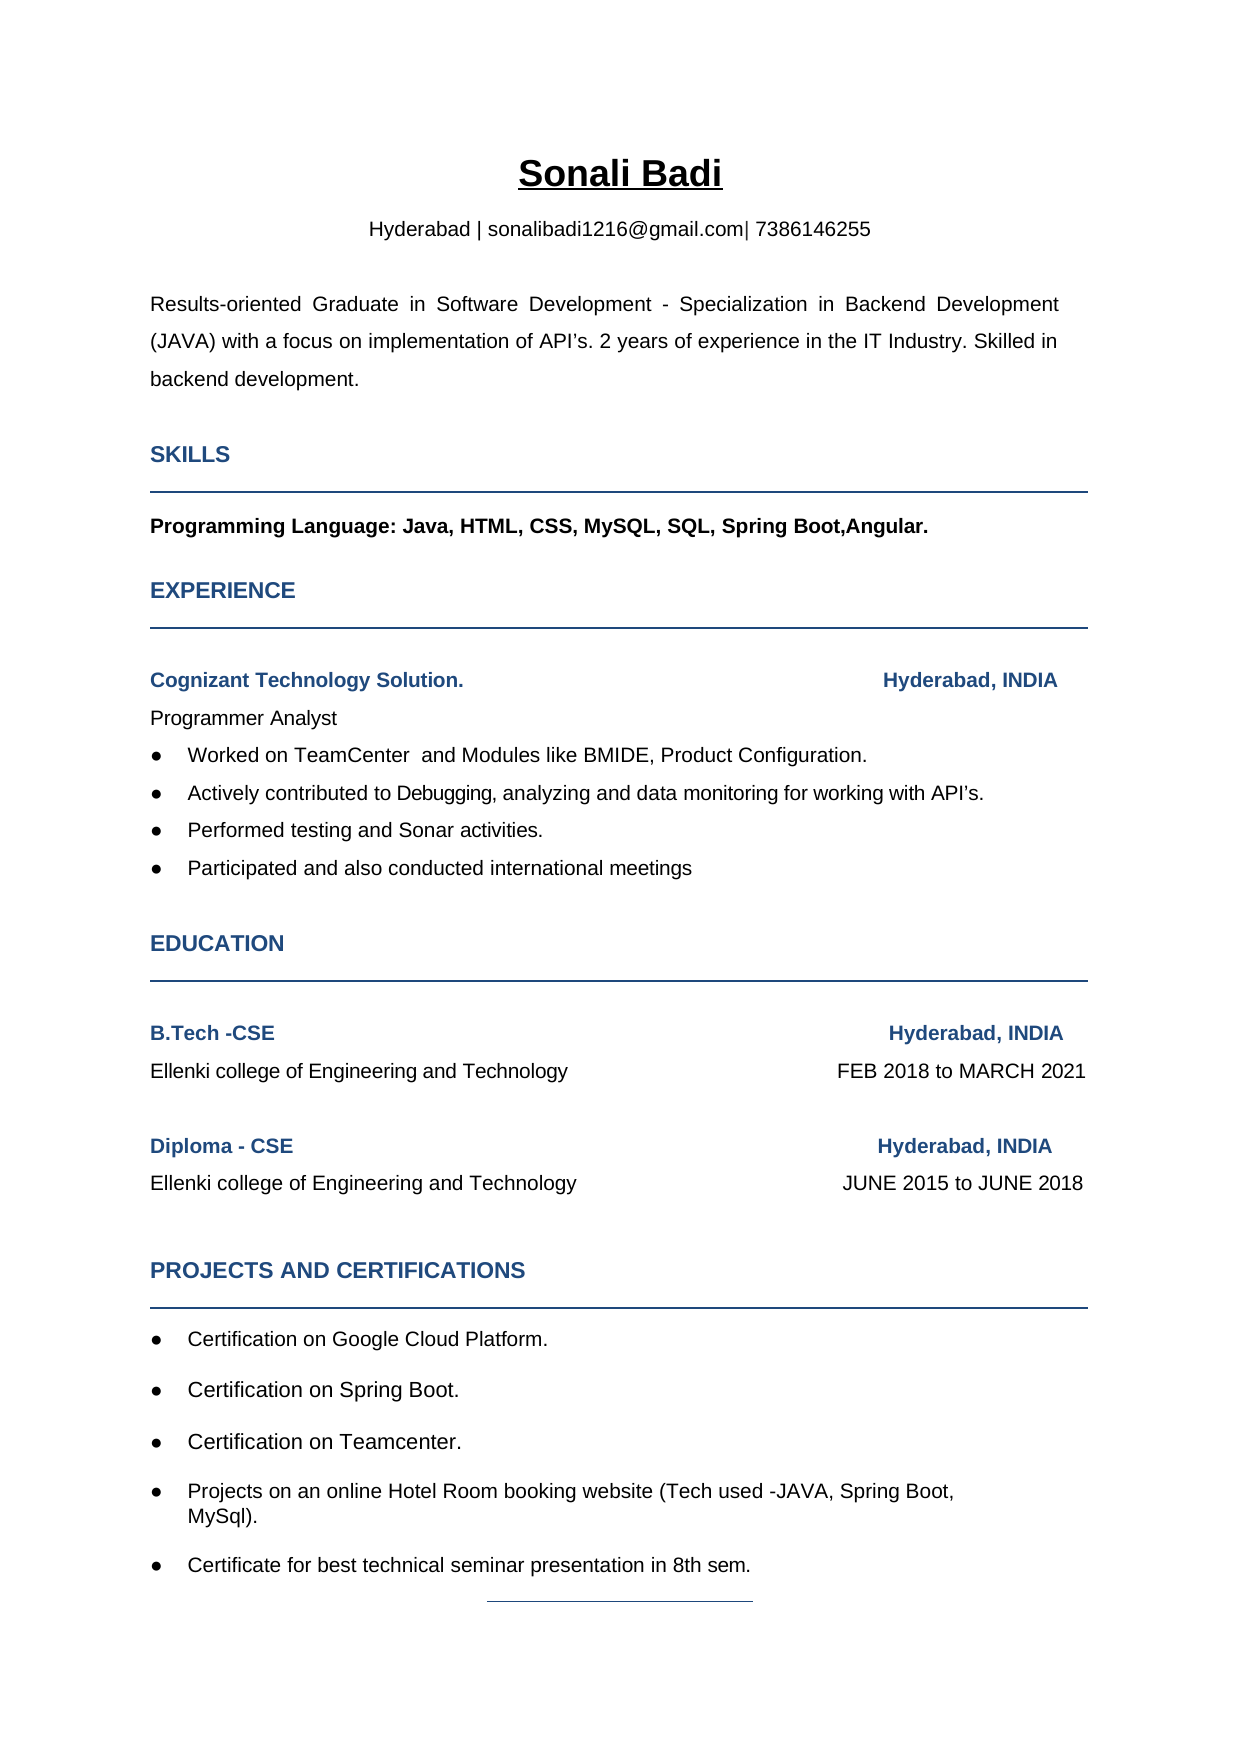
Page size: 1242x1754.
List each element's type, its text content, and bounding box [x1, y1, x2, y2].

list Certification on Spring Boot. [150, 1377, 1102, 1402]
text Results-oriented Graduate in Software Development - Specialization in Backend Development (JAVA) with a focus on implementation of API’s. 2 years of experience in the IT Industry. Skilled in backend development. [150, 292, 1059, 390]
title Sonali Badi [260, 151, 980, 194]
list Certification on Google Cloud Platform. [150, 1326, 1102, 1350]
text Programmer Analyst [150, 705, 1102, 729]
list Actively contributed to Debugging, analyzing and data monitoring for working with API’s. [150, 780, 1102, 804]
subtitle EXPERIENCE [150, 577, 1102, 603]
text Ellenki college of Engineering and Technology JUNE 2015 to JUNE 2018 [150, 1171, 1102, 1195]
subtitle PROJECTS AND CERTIFICATIONS [150, 1257, 1102, 1283]
list Certificate for best technical seminar presentation in 8th sem. [150, 1553, 1102, 1577]
subtitle EDUCATION [150, 930, 1102, 957]
list Projects on an online Hotel Room booking website (Tech used -JAVA, Spring Boot, MySql). [150, 1479, 983, 1527]
subtitle SKILLS [150, 441, 1102, 467]
text Ellenki college of Engineering and Technology FEB 2018 to MARCH 2021 [150, 1059, 1102, 1083]
subtitle Cognizant Technology Solution. Hyderabad, INDIA [150, 668, 1102, 692]
list Participated and also conducted international meetings [150, 855, 1102, 879]
list Worked on TeamCenter and Modules like BMIDE, Product Configuration. [150, 743, 1102, 767]
subtitle B.Tech -CSE Hyderabad, INDIA [150, 1021, 1102, 1045]
list Performed testing and Sonar activities. [150, 818, 1102, 842]
subtitle Diploma - CSE Hyderabad, INDIA [150, 1134, 1102, 1158]
list Certification on Teamcenter. [150, 1428, 1102, 1454]
text Hyderabad | sonalibadi1216@gmail.com| 7386146255 [260, 217, 980, 241]
subtitle Programming Language: Java, HTML, CSS, MySQL, SQL, Spring Boot,Angular. [150, 514, 1102, 538]
